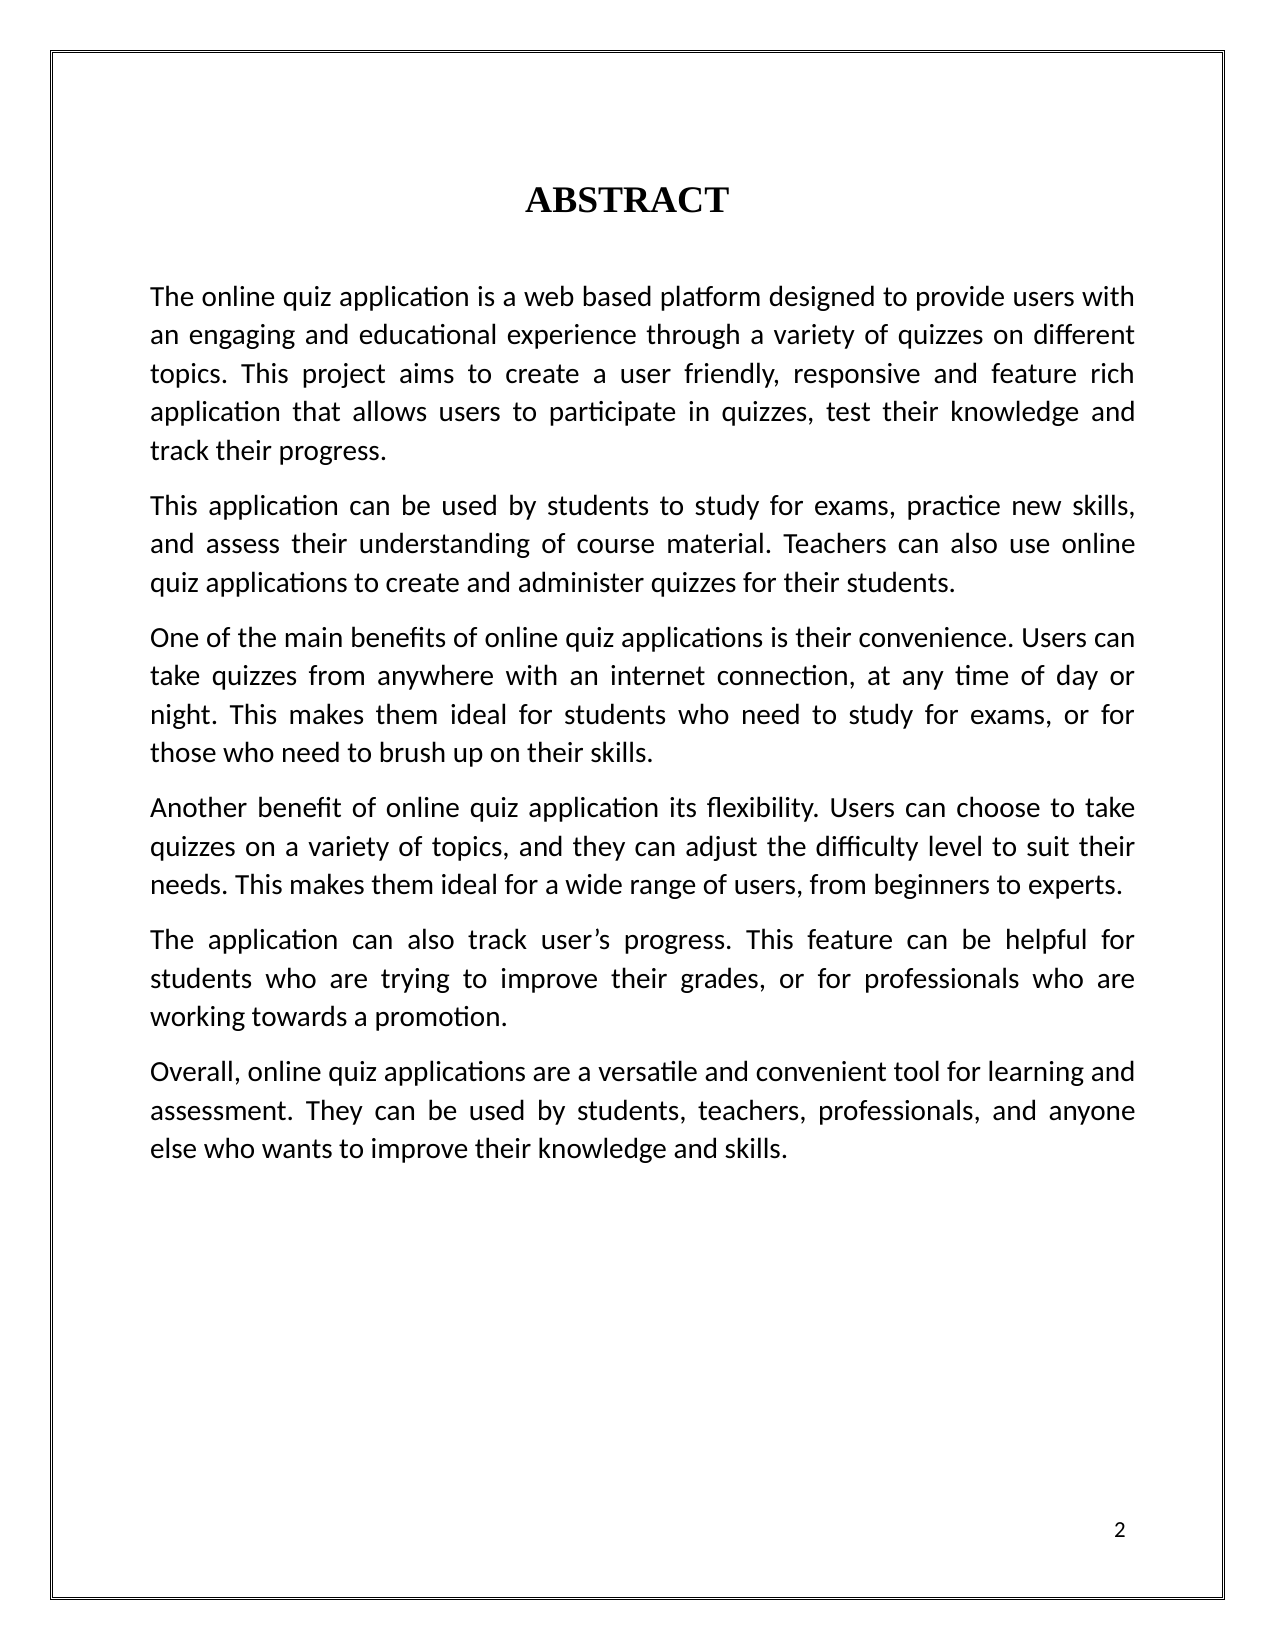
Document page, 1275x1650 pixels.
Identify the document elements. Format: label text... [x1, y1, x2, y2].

subtitle ABSTRACT [525, 177, 1125, 220]
text Overall, online quiz applications are a versatile and convenient tool for learning and assessment. They can be used by students, teachers, professionals, and anyone else who wants to improve their knowledge and skills. [150, 1053, 1137, 1166]
text One of the main benefits of online quiz applications is their convenience. Users can take quizzes from anywhere with an internet connection, at any time of day or night. This makes them ideal for students who need to study for exams, or for those who need to brush up on their skills. [150, 619, 1137, 770]
text The online quiz application is a web based platform designed to provide users with an engaging and educational experience through a variety of quizzes on different topics. This project aims to create a user friendly, responsive and feature rich application that allows users to participate in quizzes, test their knowledge and track their progress. [150, 278, 1137, 467]
text The application can also track user’s progress. This feature can be helpful for students who are trying to improve their grades, or for professionals who are working towards a promotion. [150, 921, 1137, 1034]
text This application can be used by students to study for exams, practice new skills, and assess their understanding of course material. Teachers can also use online quiz applications to create and administer quizzes for their students. [150, 487, 1137, 599]
text Another benefit of online quiz application its flexibility. Users can choose to take quizzes on a variety of topics, and they can adjust the difficulty level to suit their needs. This makes them ideal for a wide range of users, from beginners to experts. [150, 789, 1137, 902]
